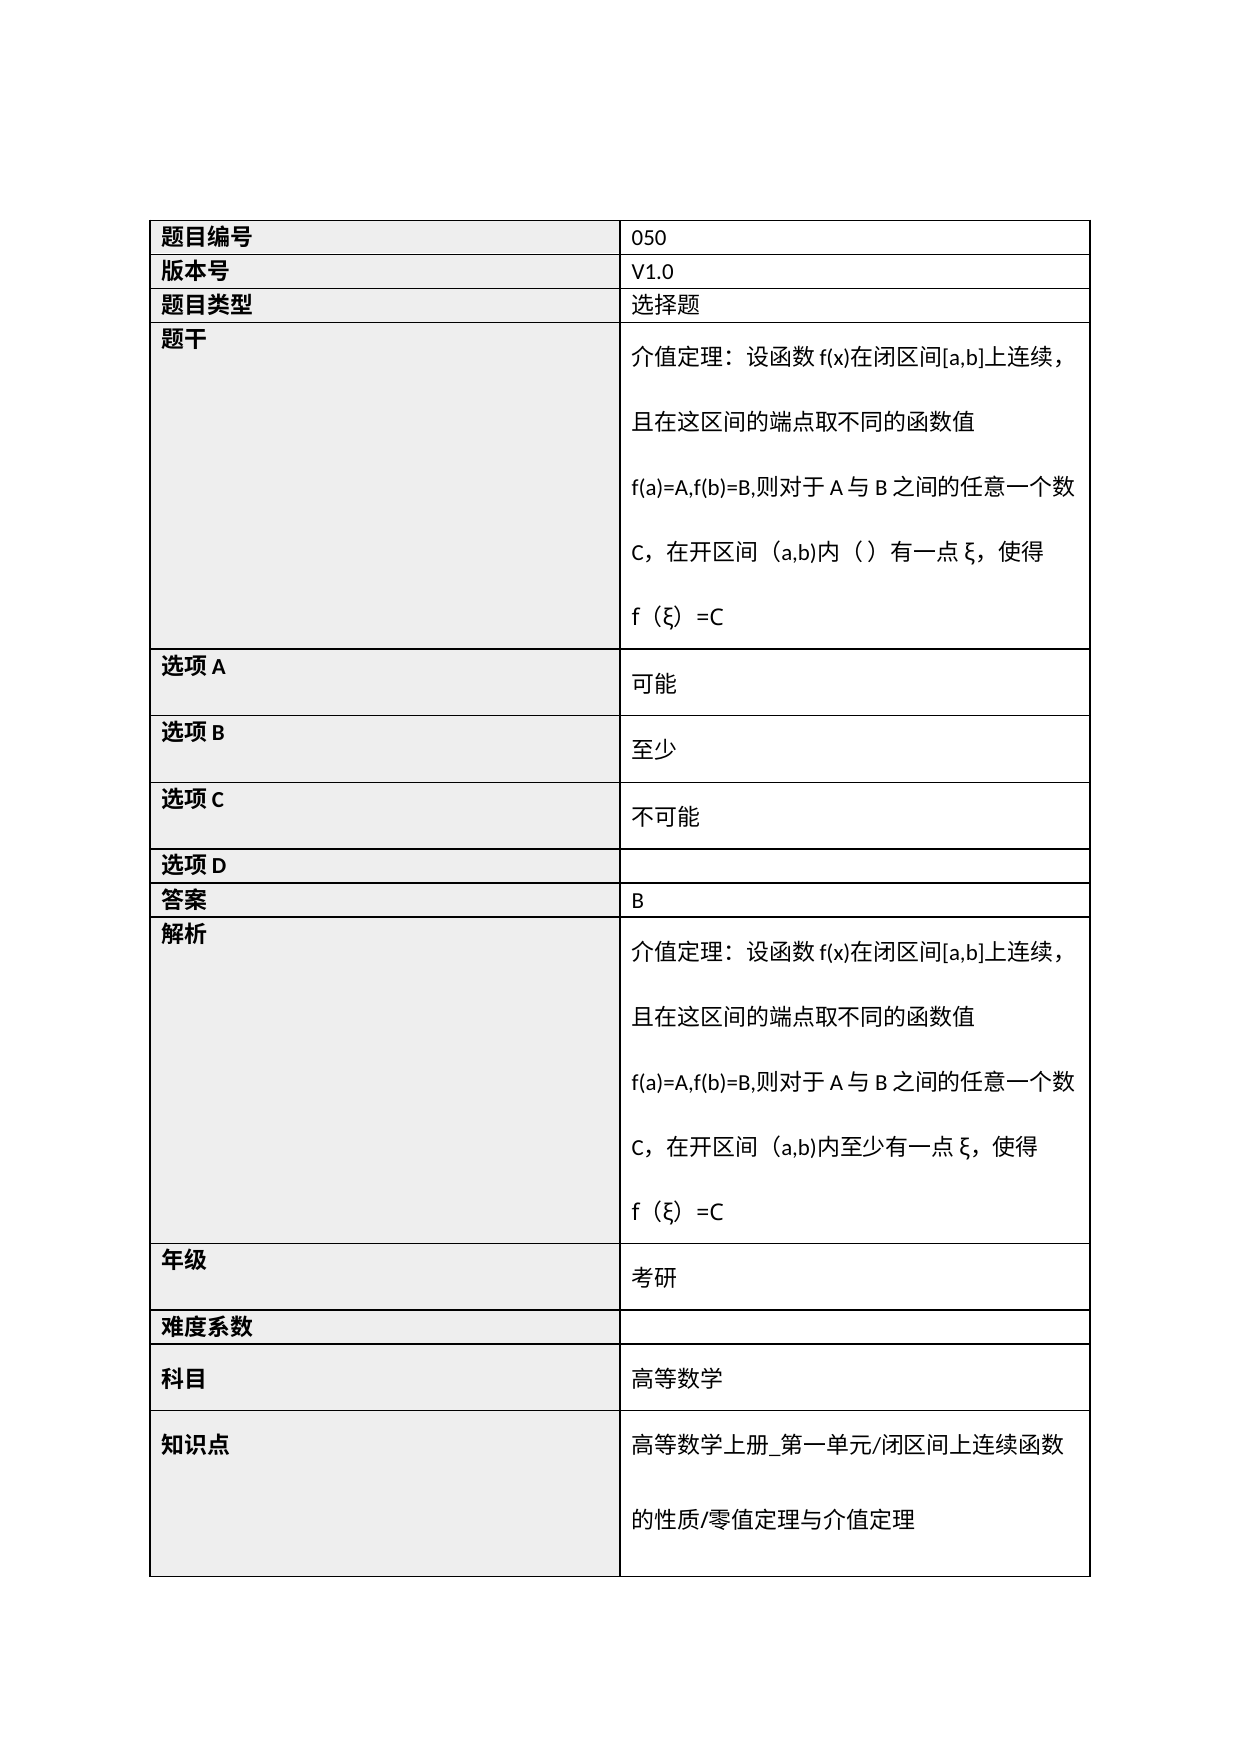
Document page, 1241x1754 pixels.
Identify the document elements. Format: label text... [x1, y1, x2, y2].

table_cell [621, 850, 1089, 882]
table_cell V1.0 [621, 255, 1089, 288]
table_cell 介值定理：设函数f(x)在闭区间[a,b]上连续，且在这区间的端点取不同的函数值f(a)=A,f(b)=B,则对于A与B之间的任意一个数C，在开区间（a,b)内至少有一点ξ，使得f（ξ）=C [621, 918, 1089, 1243]
table_cell 科目 [151, 1345, 619, 1410]
table_cell 题干 [151, 323, 619, 648]
table_cell 解析 [151, 918, 619, 1243]
table_cell B [621, 884, 1089, 916]
table_cell 不可能 [621, 783, 1089, 848]
table_cell 选项B [151, 716, 619, 781]
table_cell 题目类型 [151, 289, 619, 322]
table_cell 高等数学上册_第一单元/闭区间上连续函数的性质/零值定理与介值定理 [621, 1411, 1089, 1576]
table_cell 版本号 [151, 255, 619, 288]
table_cell 高等数学 [621, 1345, 1089, 1410]
table_cell 答案 [151, 884, 619, 916]
table_cell 知识点 [151, 1411, 619, 1576]
table_cell 选项C [151, 783, 619, 848]
table_cell 选择题 [621, 289, 1089, 322]
table_cell 年级 [151, 1244, 619, 1309]
table_cell 考研 [621, 1244, 1089, 1309]
table_cell 选项D [151, 850, 619, 882]
table_cell [621, 1311, 1089, 1343]
table_cell 介值定理：设函数f(x)在闭区间[a,b]上连续，且在这区间的端点取不同的函数值f(a)=A,f(b)=B,则对于A与B之间的任意一个数C，在开区间（a,b)内（ ）有一点ξ，使得f（ξ）=C [621, 323, 1089, 648]
table_header 050 [621, 221, 1089, 253]
table_cell 选项A [151, 650, 619, 715]
table_header 题目编号 [151, 221, 619, 253]
table_cell 至少 [621, 716, 1089, 781]
table_cell 可能 [621, 650, 1089, 715]
table_cell 难度系数 [151, 1311, 619, 1343]
